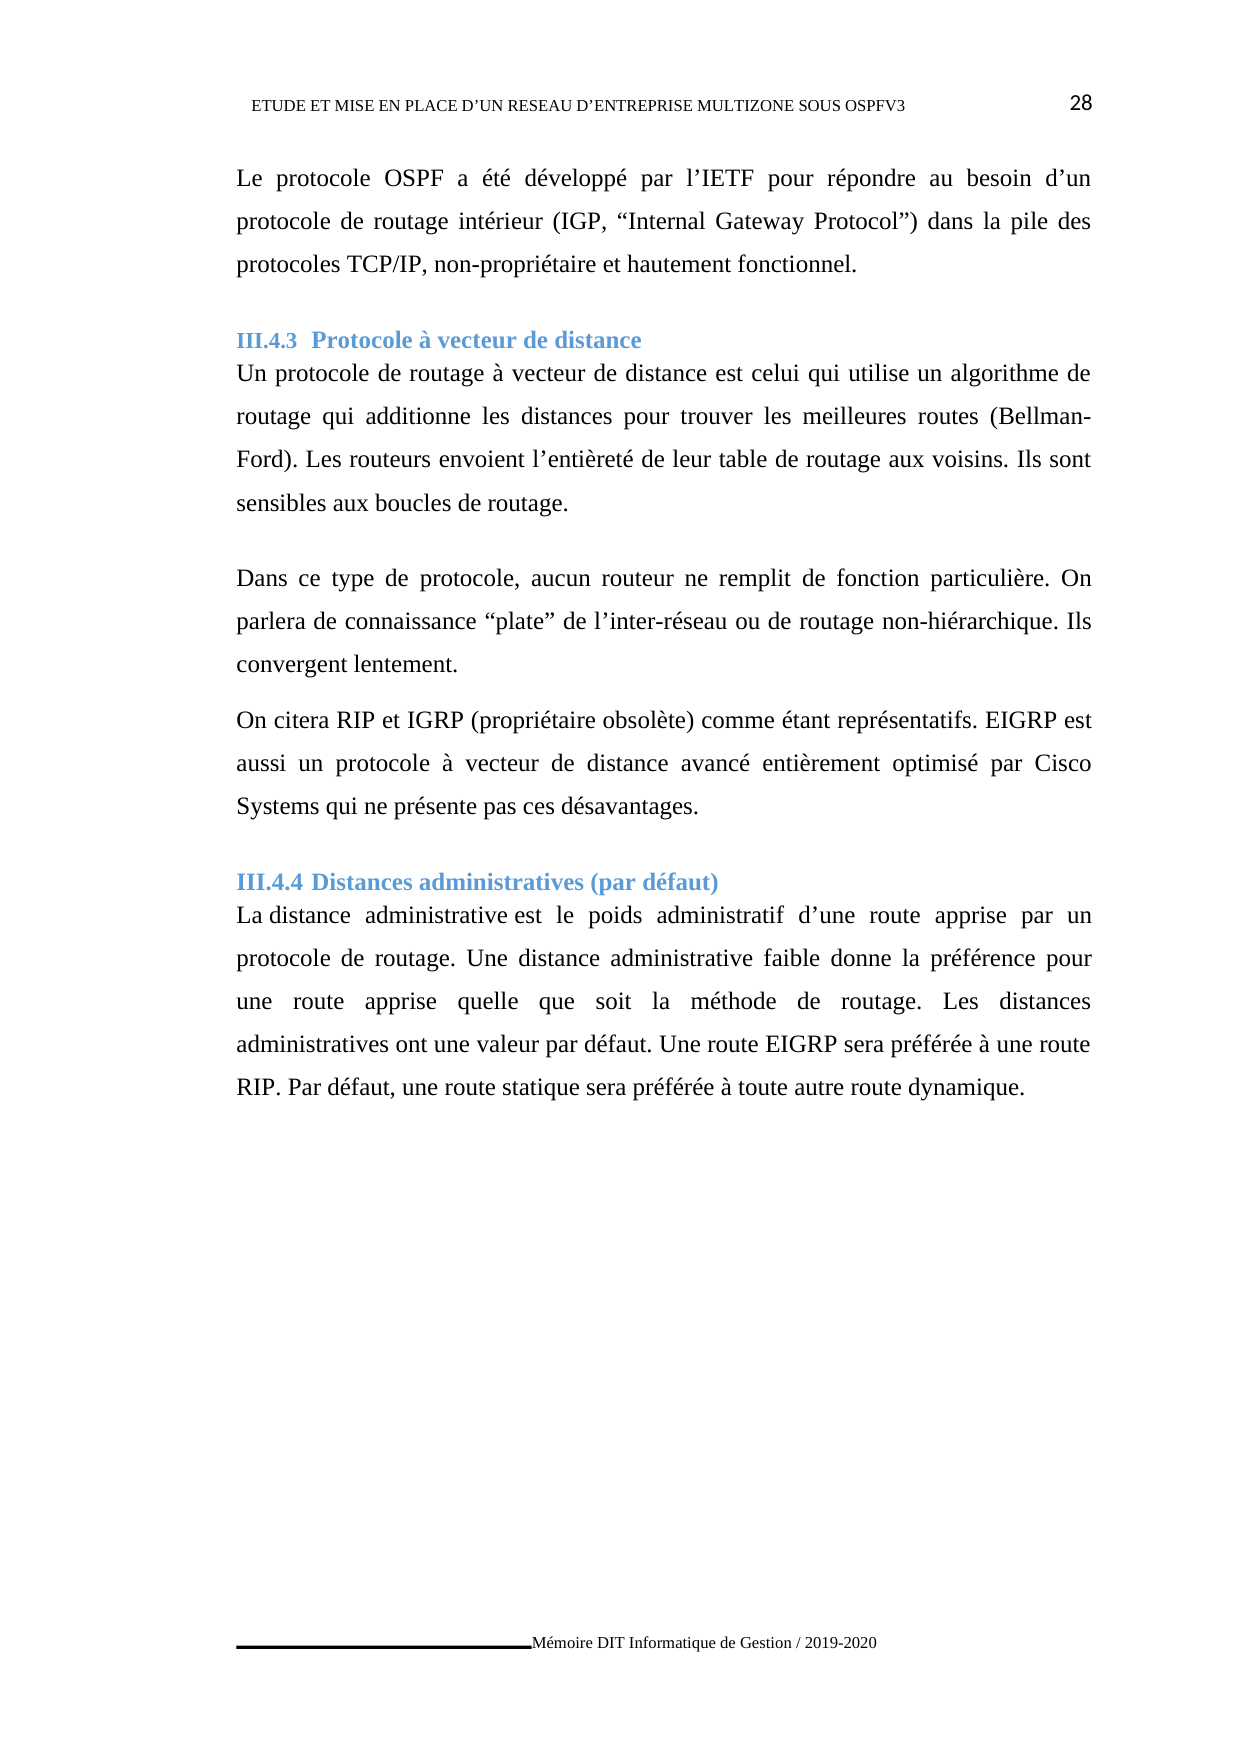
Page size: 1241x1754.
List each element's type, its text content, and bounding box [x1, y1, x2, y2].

text Dans ce type de protocole, aucun routeur ne remplit de fonction particulière. On parlera de connaissance “plate” de l’inter-réseau ou de routage non-hiérarchique. Ils convergent lentement. [236, 563, 1092, 678]
text La distance administrative est le poids administratif d’une route apprise par un protocole de routage. Une distance administrative faible donne la préférence pour une route apprise quelle que soit la méthode de routage. Les distances administratives ont une valeur par défaut. Une route EIGRP sera préférée à une route RIP. Par défaut, une route statique sera préférée à toute autre route dynamique. [236, 900, 1092, 1101]
text Un protocole de routage à vecteur de distance est celui qui utilise un algorithme de routage qui additionne les distances pour trouver les meilleures routes (Bellman-Ford). Les routeurs envoient l’entièreté de leur table de routage aux voisins. Ils sont sensibles aux boucles de routage. [236, 358, 1092, 516]
subtitle Distances administratives (par défaut) [236, 867, 1092, 896]
subtitle Protocole à vecteur de distance [236, 325, 1092, 354]
text Le protocole OSPF a été développé par l’IETF pour répondre au besoin d’un protocole de routage intérieur (IGP, “Internal Gateway Protocol”) dans la pile des protocoles TCP/IP, non-propriétaire et hautement fonctionnel. [236, 163, 1092, 278]
text On citera RIP et IGRP (propriétaire obsolète) comme étant représentatifs. EIGRP est aussi un protocole à vecteur de distance avancé entièrement optimisé par Cisco Systems qui ne présente pas ces désavantages. [236, 705, 1092, 820]
